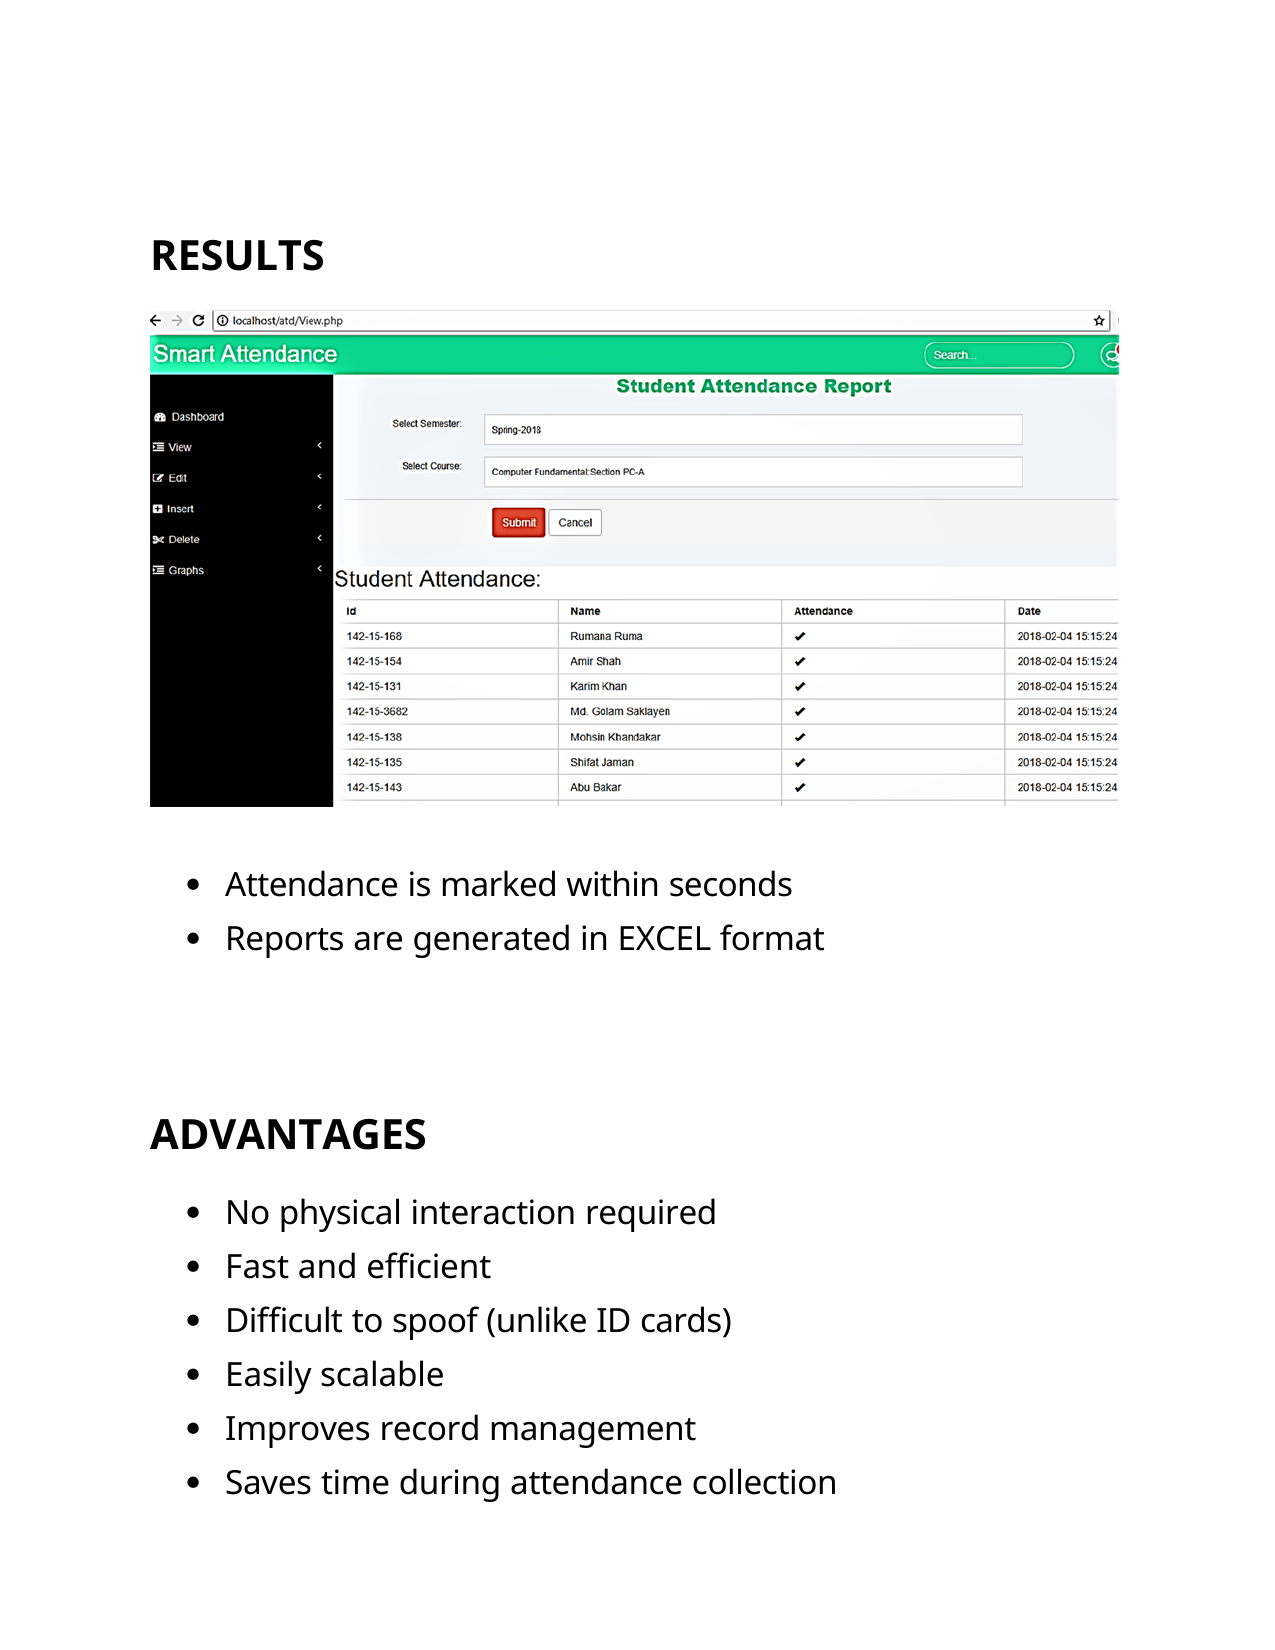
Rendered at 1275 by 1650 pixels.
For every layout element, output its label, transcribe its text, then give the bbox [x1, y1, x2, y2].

list Saves time during attendance collection [187, 1459, 1275, 1504]
list Reports are generated in EXCEL format [187, 915, 1275, 960]
list Improves record management [187, 1405, 1275, 1451]
list Fast and efficient [187, 1243, 1275, 1289]
list Attendance is marked within seconds [187, 861, 1275, 906]
subtitle RESULTS [150, 226, 1275, 283]
picture [150, 310, 1119, 807]
list Difficult to spoof (unlike ID cards) [187, 1297, 1275, 1343]
list No physical interaction required [187, 1189, 1275, 1234]
subtitle ADVANTAGES [150, 1105, 1275, 1162]
list Easily scalable [187, 1351, 1275, 1397]
